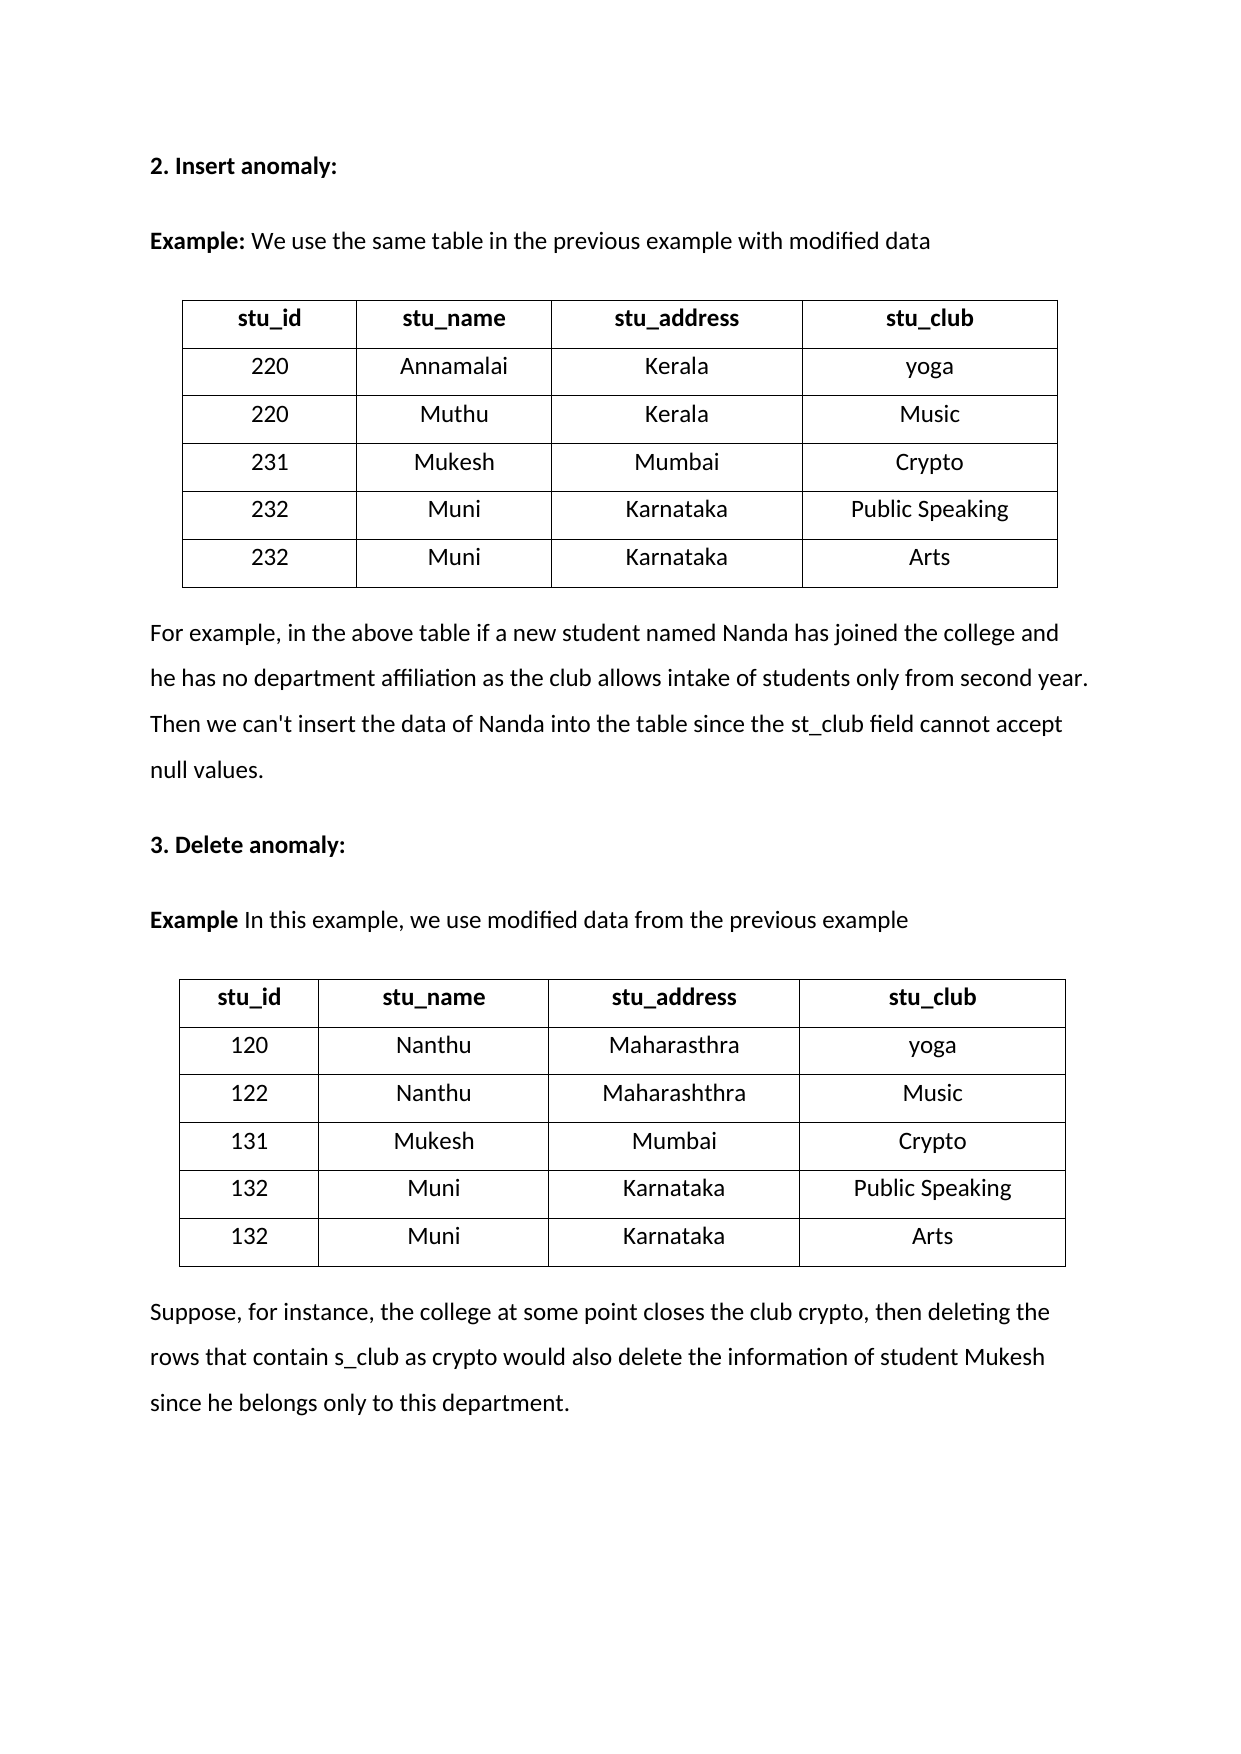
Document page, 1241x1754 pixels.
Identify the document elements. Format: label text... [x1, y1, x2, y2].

table_header stu_id [180, 980, 318, 1027]
table_cell Muni [319, 1219, 548, 1266]
table_cell Public Speaking [800, 1171, 1065, 1218]
table_cell Annamalai [357, 349, 551, 395]
table_cell Karnataka [549, 1219, 799, 1266]
table_cell Arts [800, 1219, 1065, 1266]
table_cell yoga [803, 349, 1057, 395]
table_cell Mukesh [357, 444, 551, 491]
table_cell Karnataka [552, 540, 802, 587]
table_cell 131 [180, 1123, 318, 1170]
table_cell 232 [183, 492, 356, 539]
table_cell Karnataka [549, 1171, 799, 1218]
table_cell Nanthu [319, 1075, 548, 1122]
table_cell yoga [800, 1028, 1065, 1074]
table_cell Muni [319, 1171, 548, 1218]
table_cell Maharasthra [549, 1028, 799, 1074]
table_cell Arts [803, 540, 1057, 587]
table_cell 132 [180, 1219, 318, 1266]
table_cell 132 [180, 1171, 318, 1218]
table_cell Mumbai [552, 444, 802, 491]
table_cell 220 [183, 349, 356, 395]
table_cell 232 [183, 540, 356, 587]
table_cell Mumbai [549, 1123, 799, 1170]
text 2. Insert anomaly: [150, 150, 1090, 181]
table_header stu_name [319, 980, 548, 1027]
table_header stu_club [800, 980, 1065, 1027]
table_cell 220 [183, 396, 356, 443]
table_header stu_address [552, 301, 802, 348]
table_cell Nanthu [319, 1028, 548, 1074]
table_cell Maharashthra [549, 1075, 799, 1122]
table_cell Muni [357, 492, 551, 539]
table_cell Muthu [357, 396, 551, 443]
text Example: We use the same table in the previous example with modified data [150, 225, 1090, 255]
table_cell Crypto [803, 444, 1057, 491]
table_header stu_name [357, 301, 551, 348]
table_cell Public Speaking [803, 492, 1057, 539]
text For example, in the above table if a new student named Nanda has joined the college and he has no department affiliation as the club allows intake of students only from second year. Then we can't insert the data of Nanda into the table since the st_club field cannot accept null values. [150, 617, 1090, 784]
table_cell 231 [183, 444, 356, 491]
table_cell Kerala [552, 349, 802, 395]
table_cell Music [800, 1075, 1065, 1122]
table_cell Muni [357, 540, 551, 587]
text Suppose, for instance, the college at some point closes the club crypto, then deleting the rows that contain s_club as crypto would also delete the information of student Mukesh since he belongs only to this department. [150, 1296, 1090, 1418]
table_header stu_id [183, 301, 356, 348]
table_cell Karnataka [552, 492, 802, 539]
table_cell Kerala [552, 396, 802, 443]
table_cell Mukesh [319, 1123, 548, 1170]
table_cell 122 [180, 1075, 318, 1122]
table_cell 120 [180, 1028, 318, 1074]
table_header stu_address [549, 980, 799, 1027]
table_cell Crypto [800, 1123, 1065, 1170]
text 3. Delete anomaly: [150, 829, 1090, 859]
text Example In this example, we use modified data from the previous example [150, 904, 1090, 934]
table_header stu_club [803, 301, 1057, 348]
table_cell Music [803, 396, 1057, 443]
